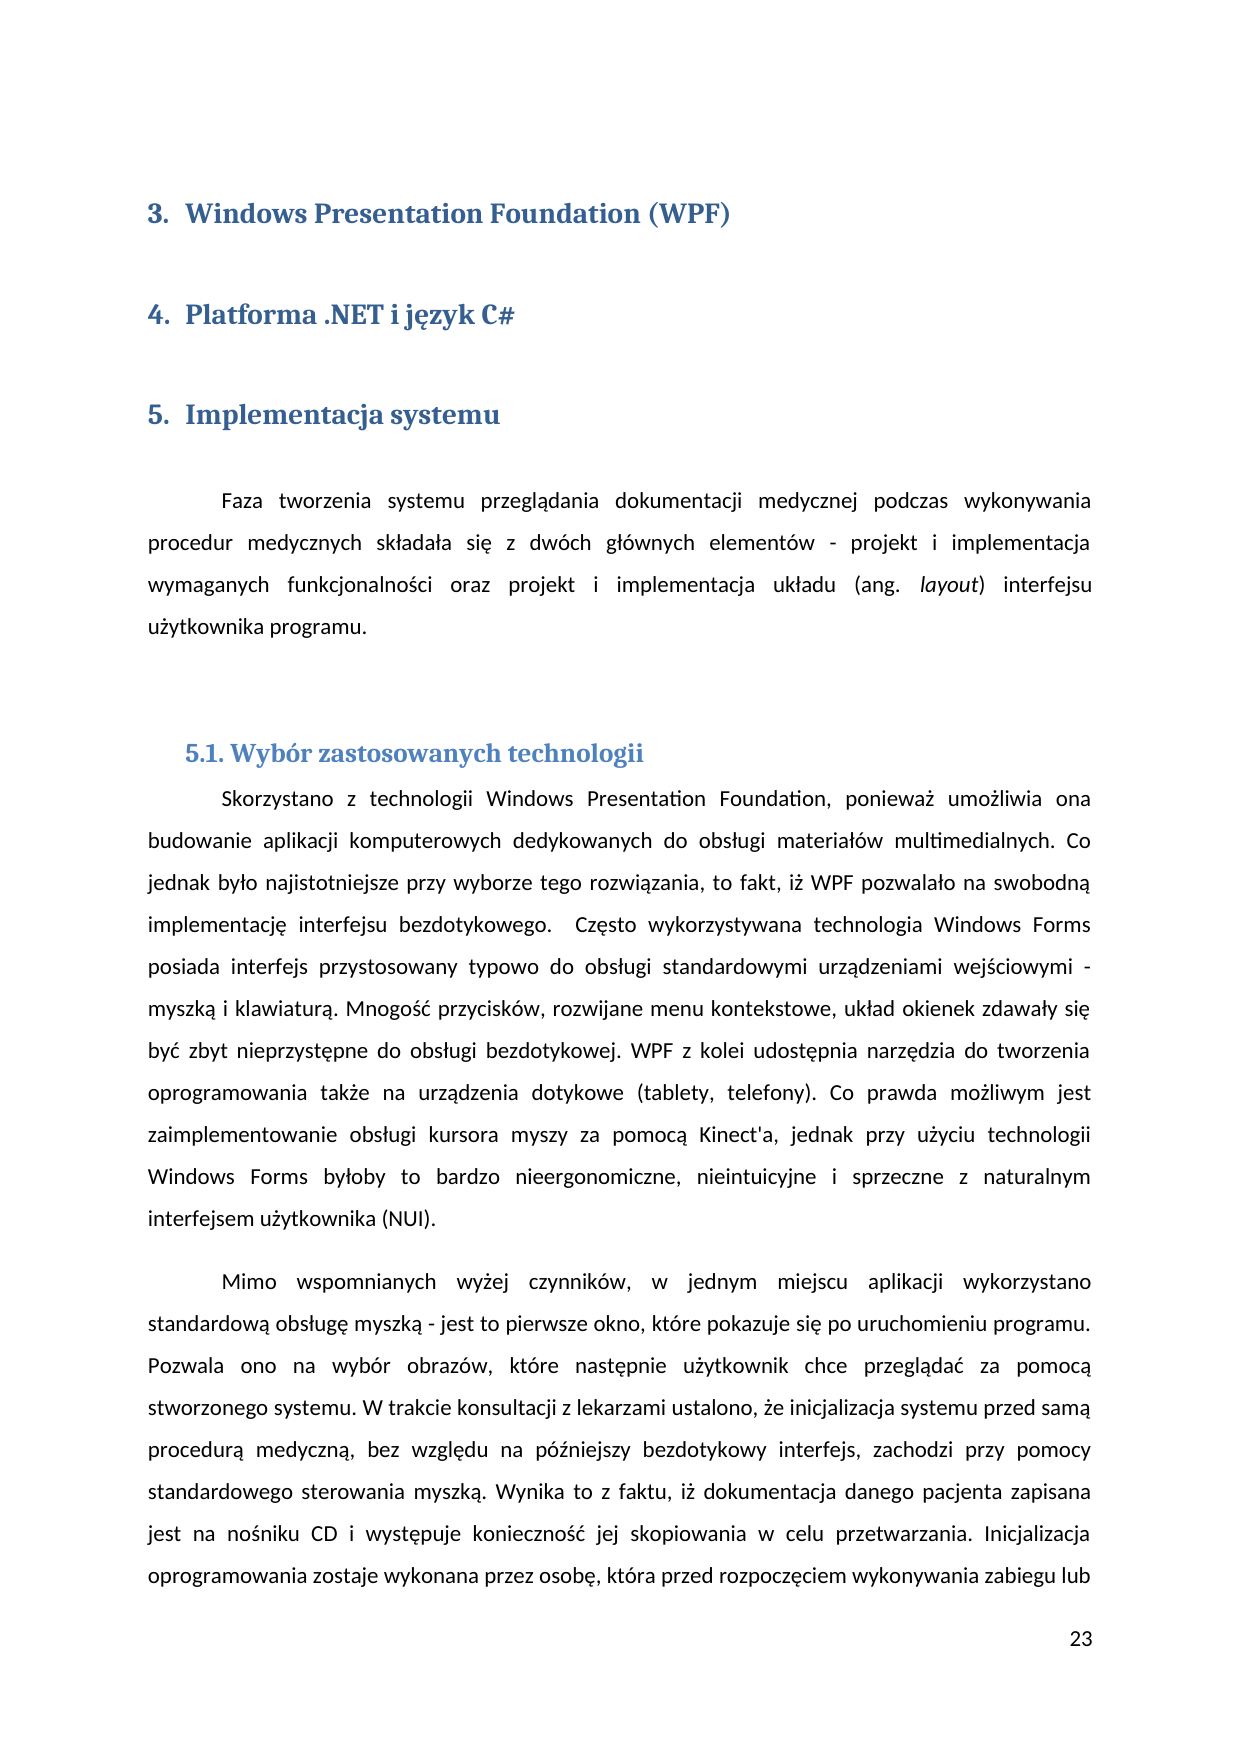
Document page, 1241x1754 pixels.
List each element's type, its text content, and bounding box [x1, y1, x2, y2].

subtitle Wybór zastosowanych technologii [185, 738, 1092, 769]
subtitle Platforma .NET i język C# [148, 298, 1092, 332]
text Faza tworzenia systemu przeglądania dokumentacji medycznej podczas wykonywania procedur medycznych składała się z dwóch głównych elementów - projekt i implementacja wymaganych funkcjonalności oraz projekt i implementacja układu (ang. layout) interfejsu użytkownika programu. [148, 486, 1092, 640]
subtitle Windows Presentation Foundation (WPF) [148, 198, 1092, 231]
subtitle Implementacja systemu [148, 398, 1092, 432]
text Skorzystano z technologii Windows Presentation Foundation, ponieważ umożliwia ona budowanie aplikacji komputerowych dedykowanych do obsługi materiałów multimedialnych. Co jednak było najistotniejsze przy wyborze tego rozwiązania, to fakt, iż WPF pozwalało na swobodną implementację interfejsu bezdotykowego. Często wykorzystywana technologia Windows Forms posiada interfejs przystosowany typowo do obsługi standardowymi urządzeniami wejściowymi - myszką i klawiaturą. Mnogość przycisków, rozwijane menu kontekstowe, układ okienek zdawały się być zbyt nieprzystępne do obsługi bezdotykowej. WPF z kolei udostępnia narzędzia do tworzenia oprogramowania także na urządzenia dotykowe (tablety, telefony). Co prawda możliwym jest zaimplementowanie obsługi kursora myszy za pomocą Kinect'a, jednak przy użyciu technologii Windows Forms byłoby to bardzo nieergonomiczne, nieintuicyjne i sprzeczne z naturalnym interfejsem użytkownika (NUI). [148, 784, 1092, 1232]
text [148, 1267, 1092, 1589]
